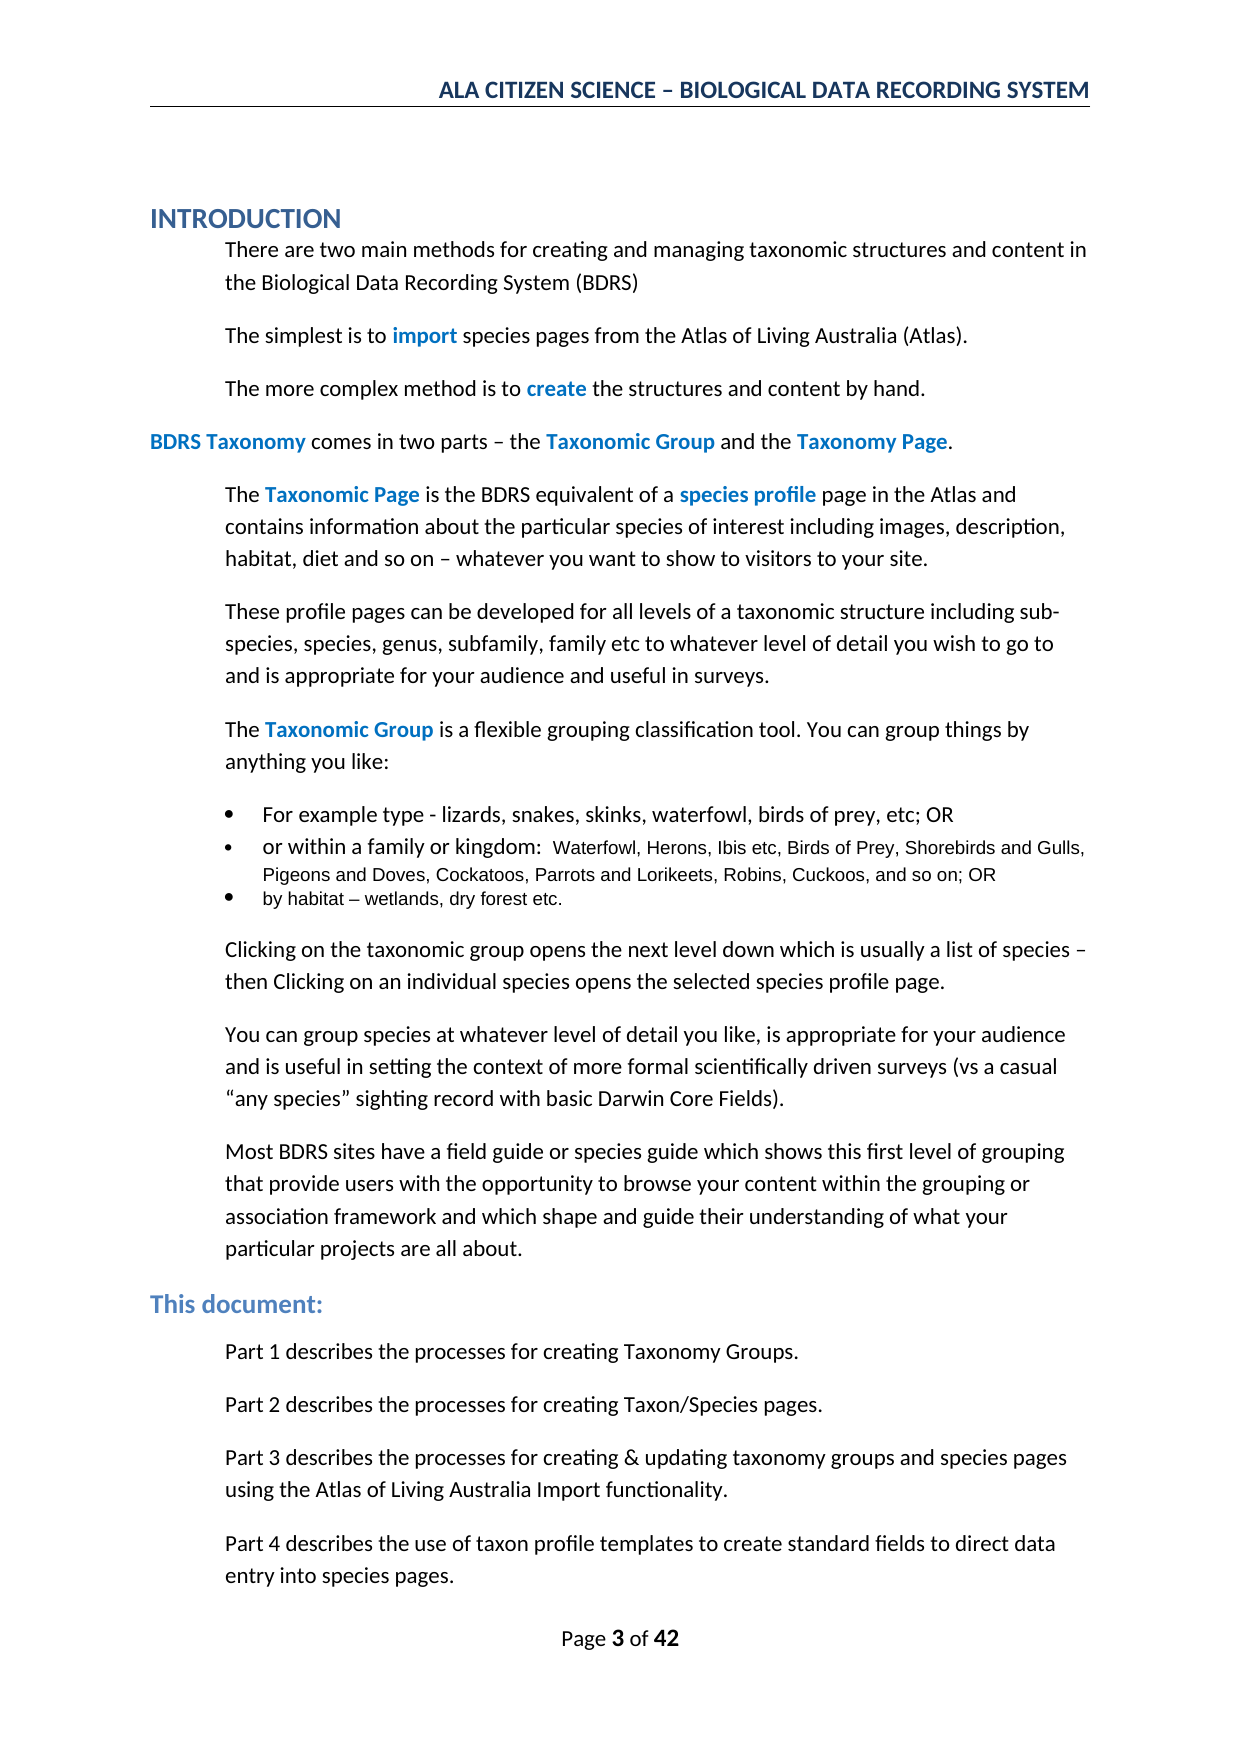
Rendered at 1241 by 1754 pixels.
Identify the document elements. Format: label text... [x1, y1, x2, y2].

text BDRS Taxonomy comes in two parts – the Taxonomic Group and the Taxonomy Page. [150, 427, 1090, 455]
text The simplest is to import species pages from the Atlas of Living Australia (Atlas). [225, 321, 1090, 349]
text Part 3 describes the processes for creating & updating taxonomy groups and species pages using the Atlas of Living Australia Import functionality. [225, 1443, 1090, 1504]
text These profile pages can be developed for all levels of a taxonomic structure including sub-species, species, genus, subfamily, family etc to whatever level of detail you wish to go to and is appropriate for your audience and useful in surveys. [225, 597, 1090, 690]
text Part 1 describes the processes for creating Taxonomy Groups. [225, 1337, 1090, 1365]
text Part 2 describes the processes for creating Taxon/Species pages. [225, 1390, 1090, 1418]
text The Taxonomic Group is a flexible grouping classification tool. You can group things by anything you like: [225, 715, 1090, 775]
text Most BDRS sites have a field guide or species guide which shows this first level of grouping that provide users with the opportunity to browse your content within the grouping or association framework and which shape and guide their understanding of what your particular projects are all about. [225, 1137, 1090, 1262]
text There are two main methods for creating and managing taxonomic structures and content in the Biological Data Recording System (BDRS) [225, 236, 1090, 296]
list or within a family or kingdom: Waterfowl, Herons, Ibis etc, Birds of Prey, Shorebirds and Gulls, Pigeons and Doves, Cockatoos, Parrots and Lorikeets, Robins, Cuckoos, and so on; OR [225, 832, 1090, 885]
subtitle Introduction [150, 200, 1090, 236]
text Part 4 describes the use of taxon profile templates to create standard fields to direct data entry into species pages. [225, 1529, 1090, 1589]
text Clicking on the taxonomic group opens the next level down which is usually a list of species – then Clicking on an individual species opens the selected species profile page. [225, 935, 1090, 995]
list by habitat – wetlands, dry forest etc. [225, 888, 1090, 911]
list For example type - lizards, snakes, skinks, waterfowl, birds of prey, etc; OR [225, 800, 1090, 828]
subtitle This document: [150, 1287, 1090, 1320]
text The Taxonomic Page is the BDRS equivalent of a species profile page in the Atlas and contains information about the particular species of interest including images, description, habitat, diet and so on – whatever you want to show to visitors to your site. [225, 480, 1090, 572]
text You can group species at whatever level of detail you like, is appropriate for your audience and is useful in setting the context of more formal scientifically driven surveys (vs a casual “any species” sighting record with basic Darwin Core Fields). [225, 1020, 1090, 1112]
text The more complex method is to create the structures and content by hand. [225, 374, 1090, 402]
